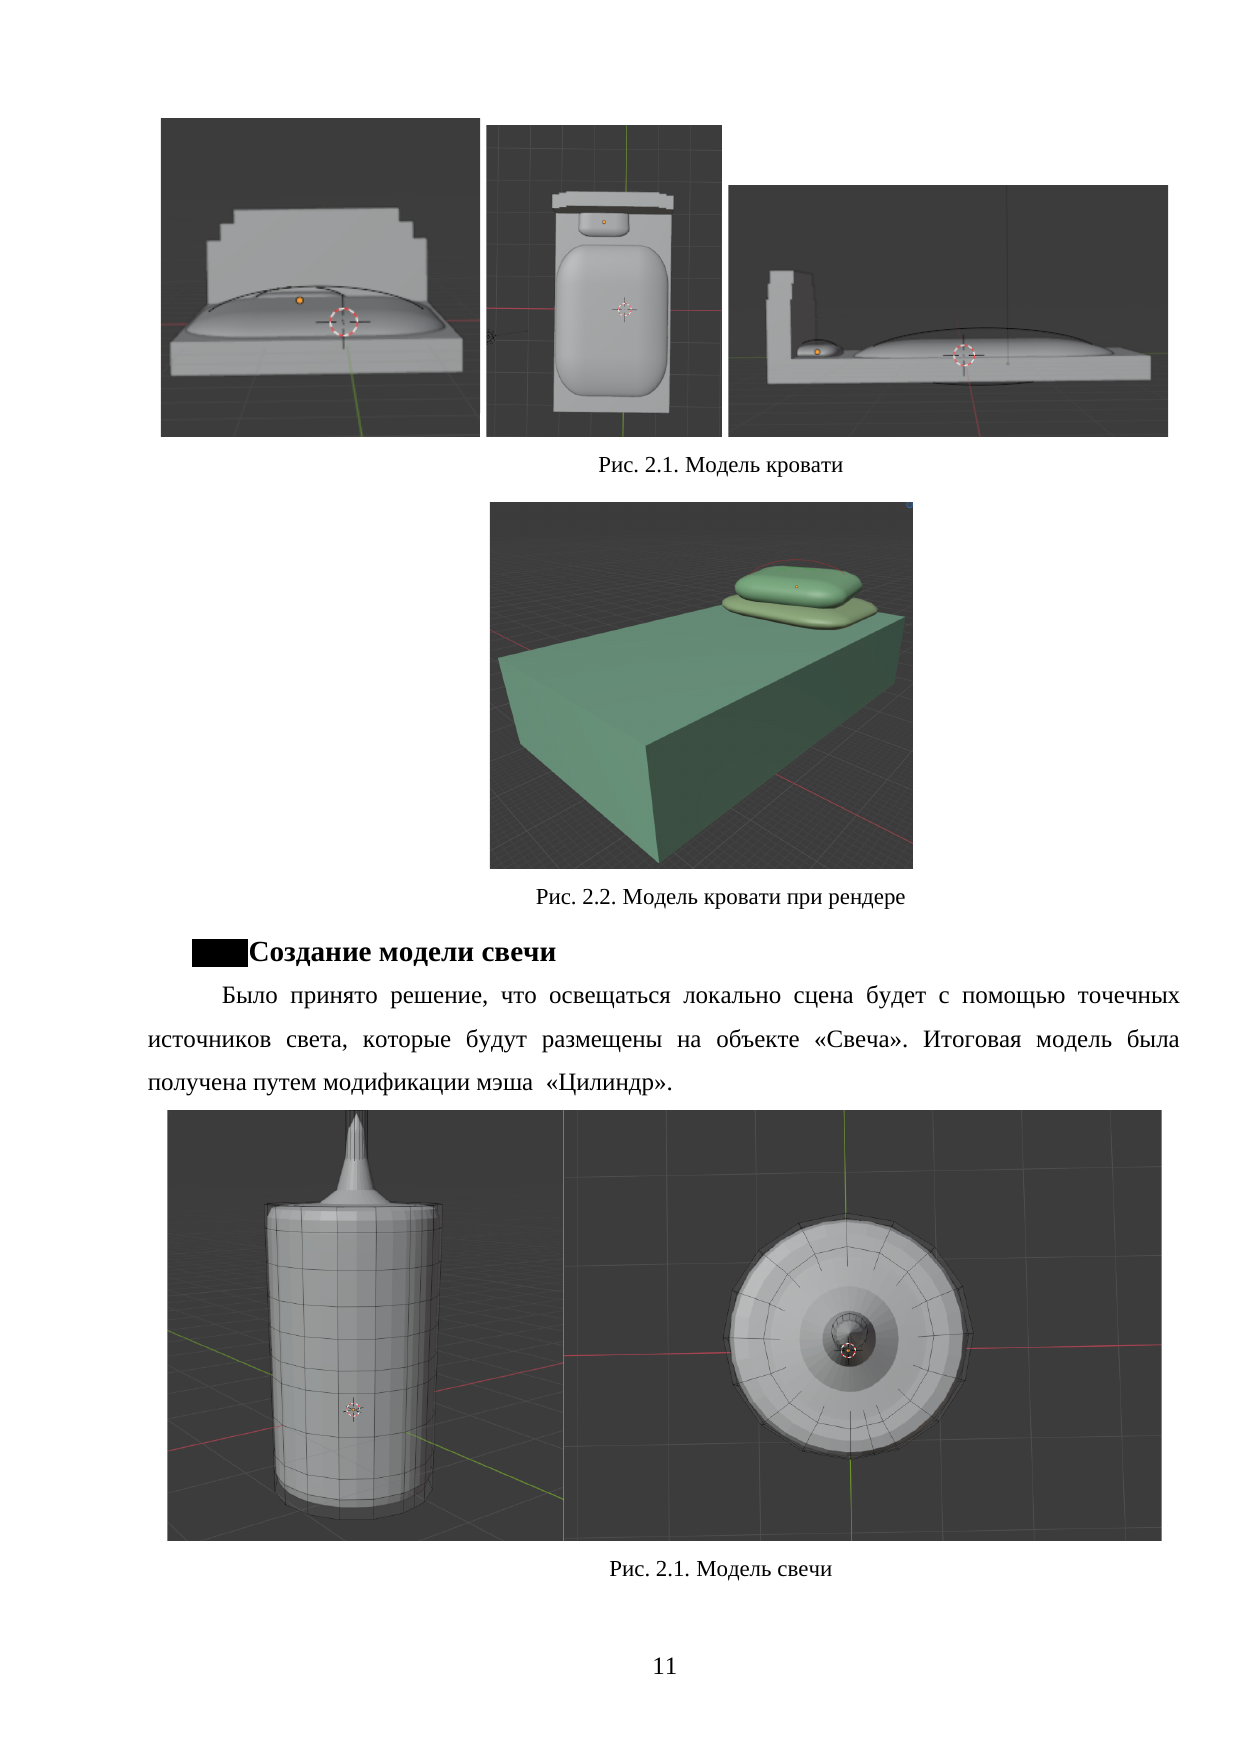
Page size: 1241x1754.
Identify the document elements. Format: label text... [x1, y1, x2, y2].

picture [160, 118, 480, 437]
text Модель кровати при рендере [260, 883, 1181, 909]
text Создание модели свечи [118, 934, 1181, 968]
text Модель свечи [260, 1555, 1181, 1581]
picture [728, 185, 1169, 437]
text Было принято решение, что освещаться локально сцена будет с помощью точечных источников света, которые будут размещены на объекте «Свеча». Итоговая модель была получена путем модификации мэша «Цилиндр». [148, 1052, 1181, 1096]
picture [489, 502, 913, 869]
text Было принято решение, что освещаться локально сцена будет с помощью точечных источников света, которые будут размещены на объекте «Свеча». Итоговая модель была получена путем модификации мэша «Цилиндр». [148, 981, 1181, 1024]
text Модель кровати [260, 451, 1181, 477]
picture [486, 125, 722, 437]
picture [167, 1110, 1162, 1541]
